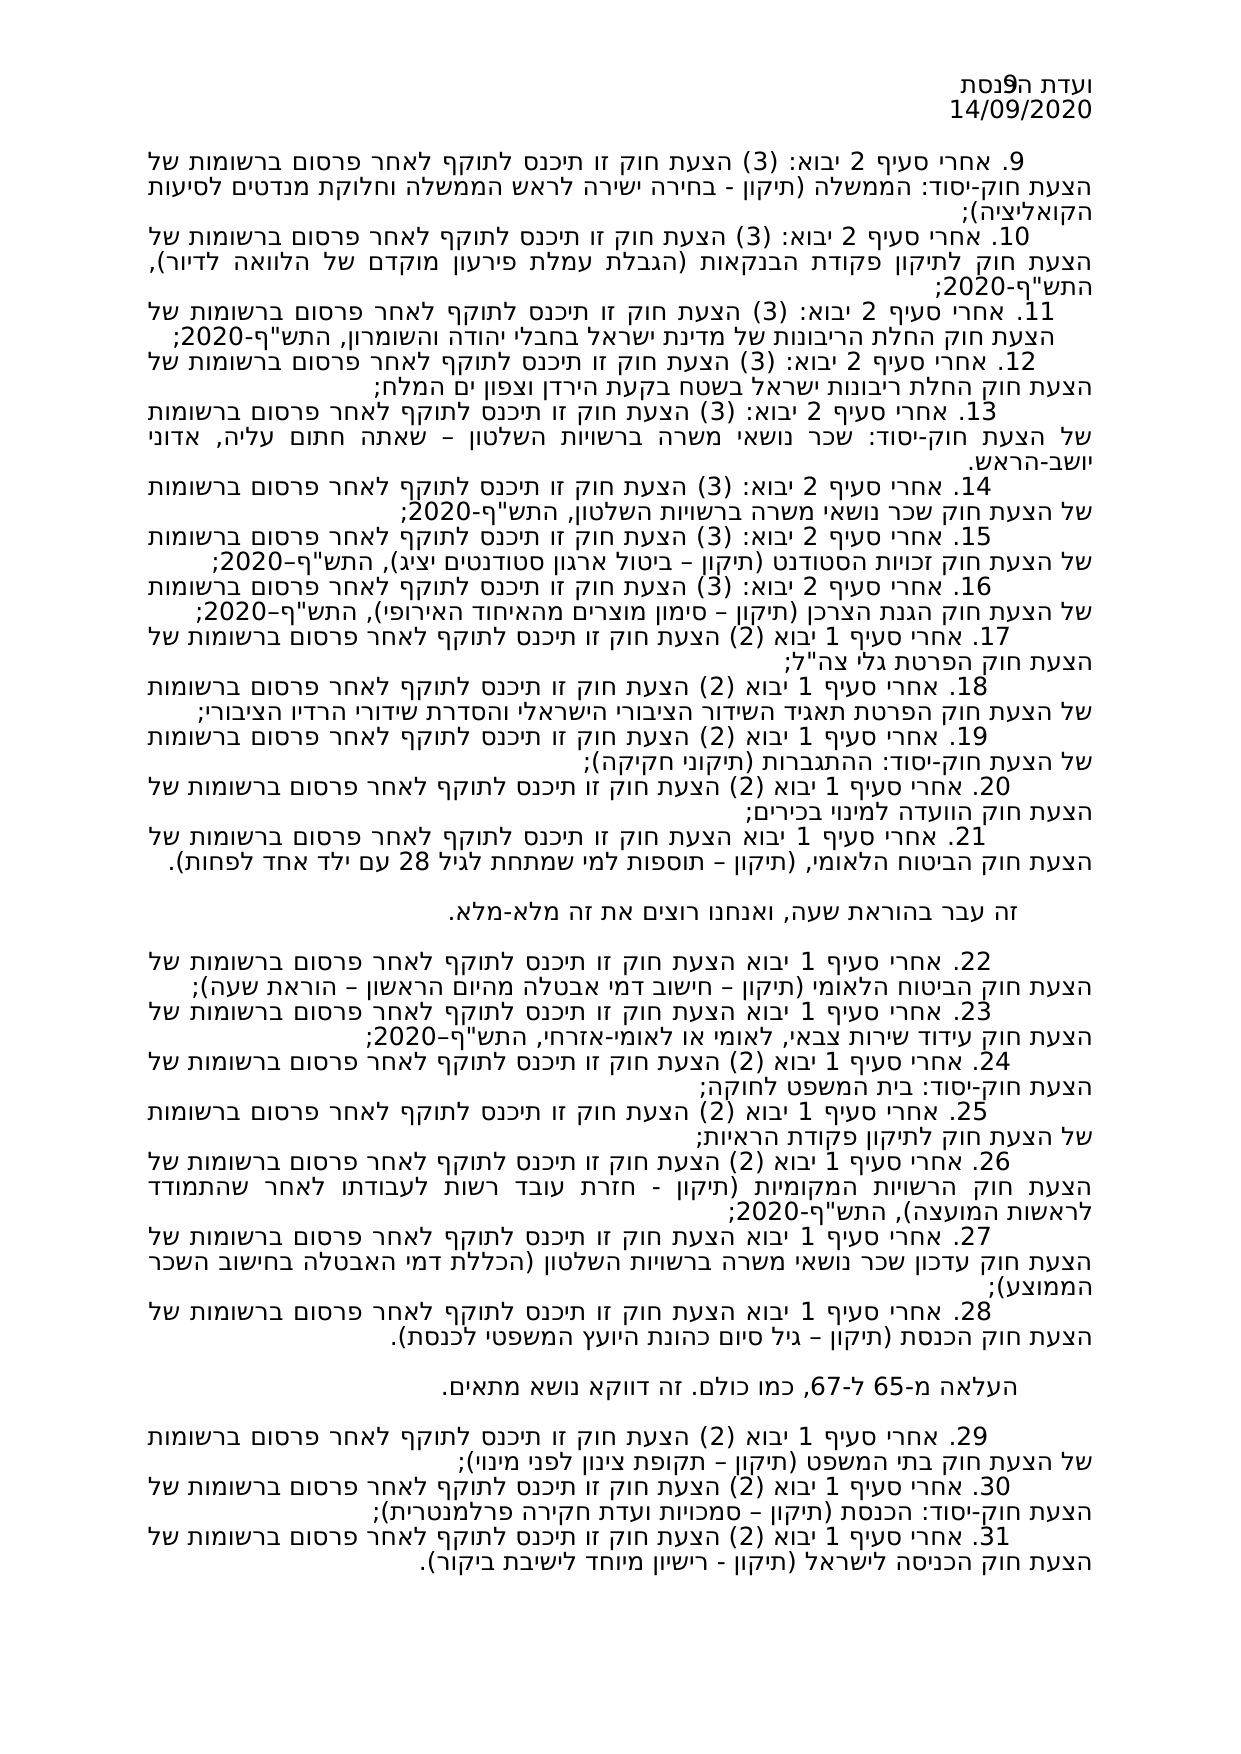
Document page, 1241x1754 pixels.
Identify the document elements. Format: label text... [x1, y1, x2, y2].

text 25. אחרי סעיף 1 יבוא (2) הצעת חוק זו תיכנס לתוקף לאחר פרסום ברשומות של הצעת חוק לתיקון פקודת הראיות; [147, 1100, 1093, 1150]
text 26. אחרי סעיף 1 יבוא (2) הצעת חוק זו תיכנס לתוקף לאחר פרסום ברשומות של הצעת חוק הרשויות המקומיות (תיקון - חזרת עובד רשות לעבודתו לאחר שהתמודד לראשות המועצה), התש"ף-2020; [147, 1150, 1093, 1225]
text 29. אחרי סעיף 1 יבוא (2) הצעת חוק זו תיכנס לתוקף לאחר פרסום ברשומות של הצעת חוק בתי המשפט (תיקון – תקופת צינון לפני מינוי); [147, 1425, 1093, 1475]
text 11. אחרי סעיף 2 יבוא: (3) הצעת חוק זו תיכנס לתוקף לאחר פרסום ברשומות של הצעת חוק החלת הריבונות של מדינת ישראל בחבלי יהודה והשומרון, התש"ף-2020; [147, 300, 1056, 350]
text 24. אחרי סעיף 1 יבוא (2) הצעת חוק זו תיכנס לתוקף לאחר פרסום ברשומות של הצעת חוק-יסוד: בית המשפט לחוקה; [147, 1050, 1093, 1100]
text 9. אחרי סעיף 2 יבוא: (3) הצעת חוק זו תיכנס לתוקף לאחר פרסום ברשומות של הצעת חוק-יסוד: הממשלה (תיקון - בחירה ישירה לראש הממשלה וחלוקת מנדטים לסיעות הקואליציה); [147, 150, 1093, 225]
text 16. אחרי סעיף 2 יבוא: (3) הצעת חוק זו תיכנס לתוקף לאחר פרסום ברשומות של הצעת חוק הגנת הצרכן (תיקון – סימון מוצרים מהאיחוד האירופי), התש"ף–2020; [147, 575, 1093, 625]
text 20. אחרי סעיף 1 יבוא (2) הצעת חוק זו תיכנס לתוקף לאחר פרסום ברשומות של הצעת חוק הוועדה למינוי בכירים; [147, 775, 1093, 825]
text 19. אחרי סעיף 1 יבוא (2) הצעת חוק זו תיכנס לתוקף לאחר פרסום ברשומות של הצעת חוק-יסוד: ההתגברות (תיקוני חקיקה); [147, 725, 1093, 775]
text 12. אחרי סעיף 2 יבוא: (3) הצעת חוק זו תיכנס לתוקף לאחר פרסום ברשומות של הצעת חוק החלת ריבונות ישראל בשטח בקעת הירדן וצפון ים המלח; [147, 350, 1093, 400]
text 22. אחרי סעיף 1 יבוא הצעת חוק זו תיכנס לתוקף לאחר פרסום ברשומות של הצעת חוק הביטוח הלאומי (תיקון – חישוב דמי אבטלה מהיום הראשון – הוראת שעה); [147, 950, 1093, 1000]
text העלאה מ-65 ל-67, כמו כולם. זה דווקא נושא מתאים. [147, 1375, 1093, 1400]
text 13. אחרי סעיף 2 יבוא: (3) הצעת חוק זו תיכנס לתוקף לאחר פרסום ברשומות של הצעת חוק-יסוד: שכר נושאי משרה ברשויות השלטון – שאתה חתום עליה, אדוני יושב-הראש. [147, 400, 1093, 475]
text 21. אחרי סעיף 1 יבוא הצעת חוק זו תיכנס לתוקף לאחר פרסום ברשומות של הצעת חוק הביטוח הלאומי, (תיקון – תוספות למי שמתחת לגיל 28 עם ילד אחד לפחות). [147, 825, 1093, 875]
text 30. אחרי סעיף 1 יבוא (2) הצעת חוק זו תיכנס לתוקף לאחר פרסום ברשומות של הצעת חוק-יסוד: הכנסת (תיקון – סמכויות ועדת חקירה פרלמנטרית); [147, 1475, 1093, 1525]
text 18. אחרי סעיף 1 יבוא (2) הצעת חוק זו תיכנס לתוקף לאחר פרסום ברשומות של הצעת חוק הפרטת תאגיד השידור הציבורי הישראלי והסדרת שידורי הרדיו הציבורי; [147, 675, 1093, 725]
text 31. אחרי סעיף 1 יבוא (2) הצעת חוק זו תיכנס לתוקף לאחר פרסום ברשומות של הצעת חוק הכניסה לישראל (תיקון - רישיון מיוחד לישיבת ביקור). [147, 1525, 1093, 1575]
text 14. אחרי סעיף 2 יבוא: (3) הצעת חוק זו תיכנס לתוקף לאחר פרסום ברשומות של הצעת חוק שכר נושאי משרה ברשויות השלטון, התש"ף-2020; [147, 475, 1093, 525]
text 27. אחרי סעיף 1 יבוא הצעת חוק זו תיכנס לתוקף לאחר פרסום ברשומות של הצעת חוק עדכון שכר נושאי משרה ברשויות השלטון (הכללת דמי האבטלה בחישוב השכר הממוצע); [147, 1225, 1093, 1300]
text 17. אחרי סעיף 1 יבוא (2) הצעת חוק זו תיכנס לתוקף לאחר פרסום ברשומות של הצעת חוק הפרטת גלי צה"ל; [147, 625, 1093, 675]
text 28. אחרי סעיף 1 יבוא הצעת חוק זו תיכנס לתוקף לאחר פרסום ברשומות של הצעת חוק הכנסת (תיקון – גיל סיום כהונת היועץ המשפטי לכנסת). [147, 1300, 1093, 1350]
text 10. אחרי סעיף 2 יבוא: (3) הצעת חוק זו תיכנס לתוקף לאחר פרסום ברשומות של הצעת חוק לתיקון פקודת הבנקאות (הגבלת עמלת פירעון מוקדם של הלוואה לדיור), התש"ף-2020; [147, 225, 1093, 300]
text 15. אחרי סעיף 2 יבוא: (3) הצעת חוק זו תיכנס לתוקף לאחר פרסום ברשומות של הצעת חוק זכויות הסטודנט (תיקון – ביטול ארגון סטודנטים יציג), התש"ף–2020; [147, 525, 1093, 575]
text זה עבר בהוראת שעה, ואנחנו רוצים את זה מלא-מלא. [147, 900, 1093, 925]
text 23. אחרי סעיף 1 יבוא הצעת חוק זו תיכנס לתוקף לאחר פרסום ברשומות של הצעת חוק עידוד שירות צבאי, לאומי או לאומי-אזרחי, התש"ף–2020; [147, 1000, 1093, 1050]
